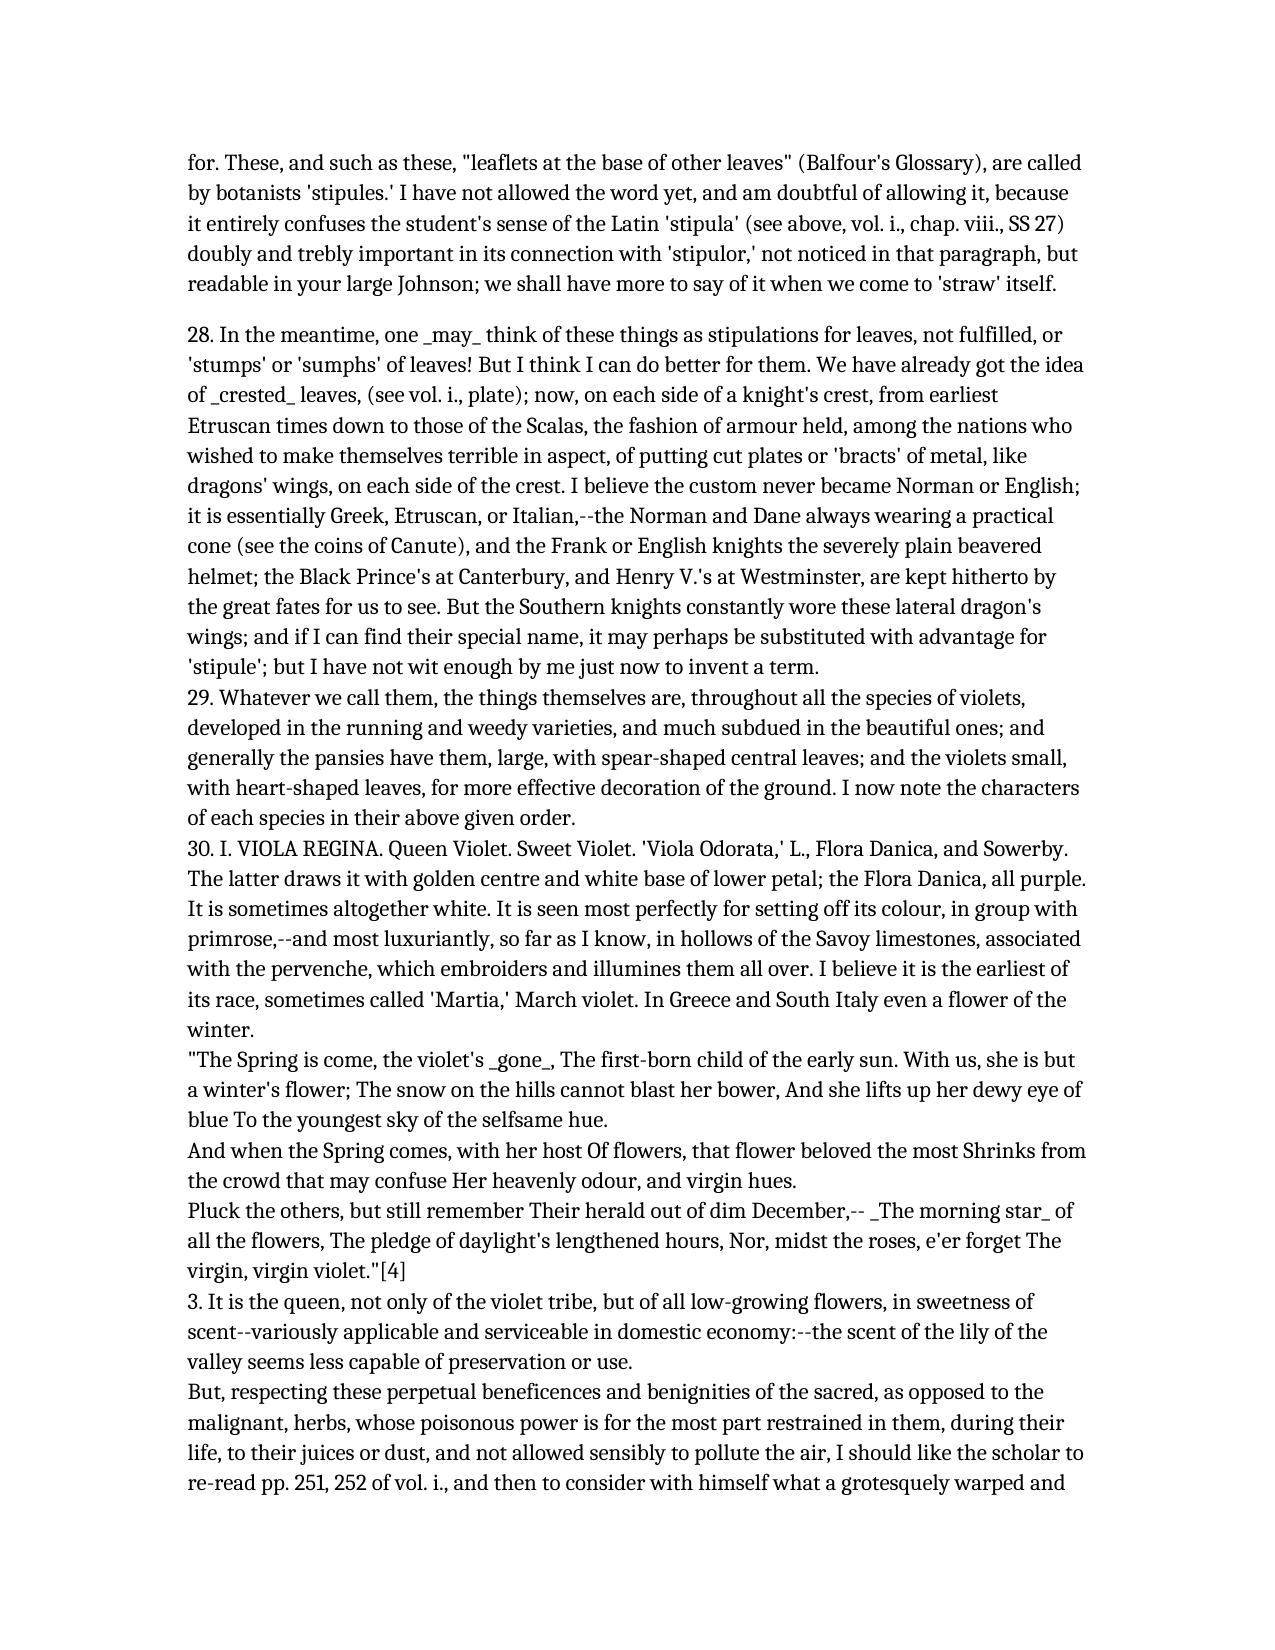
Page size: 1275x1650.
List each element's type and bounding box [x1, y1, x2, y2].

text [187, 150, 1087, 297]
text [187, 322, 1087, 1496]
